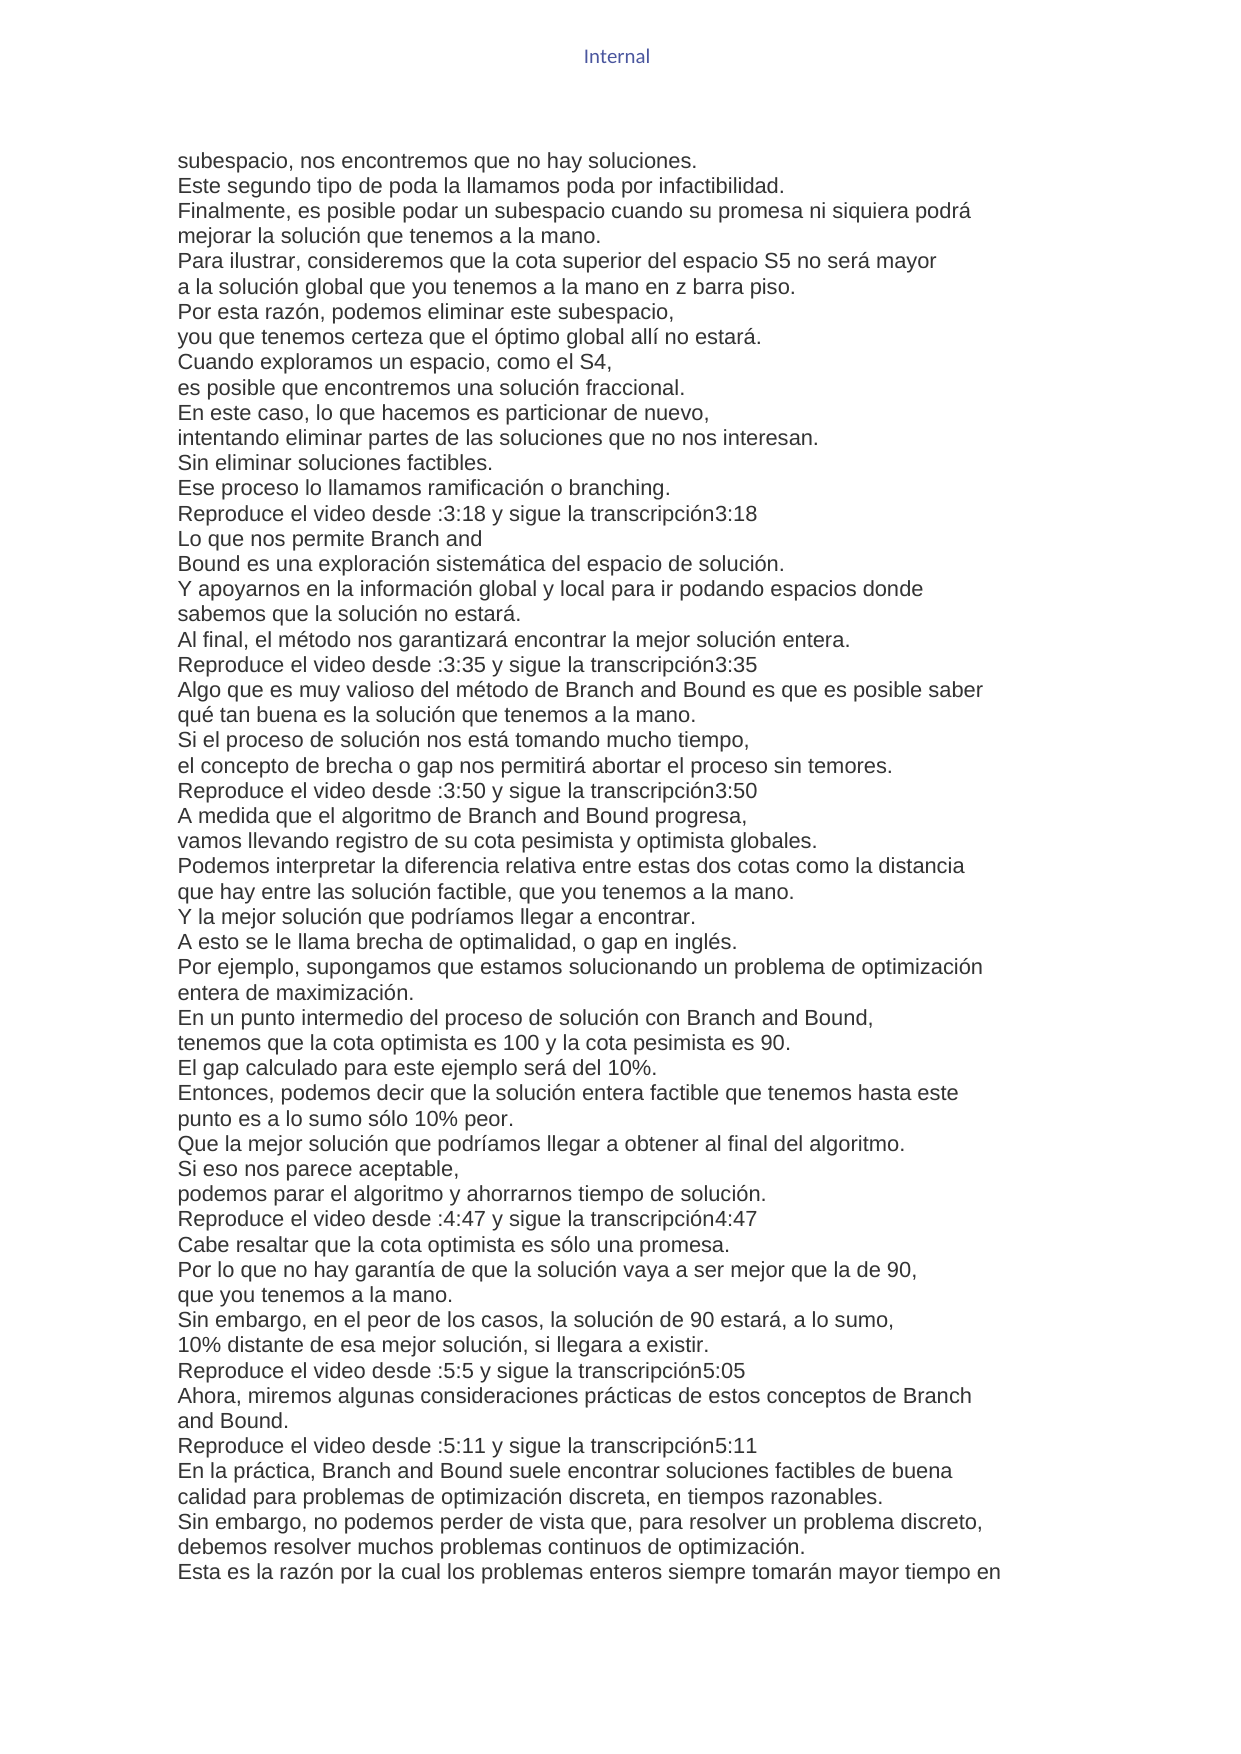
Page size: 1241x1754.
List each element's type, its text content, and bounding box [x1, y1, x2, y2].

text Bound es una exploración sistemática del espacio de solución. [177, 551, 1063, 576]
text Reproduce el video desde :4:47 y sigue la transcripción4:47 [177, 1206, 1063, 1232]
text Reproduce el video desde :3:35 y sigue la transcripción3:35 [177, 652, 1063, 677]
text Por ejemplo, supongamos que estamos solucionando un problema de optimización [177, 954, 1063, 979]
text Para ilustrar, consideremos que la cota superior del espacio S5 no será mayor [177, 248, 1063, 274]
text A medida que el algoritmo de Branch and Bound progresa, [177, 803, 1063, 828]
text 10% distante de esa mejor solución, si llegara a existir. [177, 1332, 1063, 1358]
text tenemos que la cota optimista es 100 y la cota pesimista es 90. [177, 1030, 1063, 1055]
text Sin eliminar soluciones factibles. [177, 450, 1063, 475]
text Si eso nos parece aceptable, [177, 1156, 1063, 1181]
text Podemos interpretar la diferencia relativa entre estas dos cotas como la distancia [177, 853, 1063, 879]
text a la solución global que you tenemos a la mano en z barra piso. [177, 274, 1063, 299]
text Reproduce el video desde :5:11 y sigue la transcripción5:11 [177, 1433, 1063, 1458]
text Reproduce el video desde :3:18 y sigue la transcripción3:18 [177, 501, 1063, 526]
text Y la mejor solución que podríamos llegar a encontrar. [177, 904, 1063, 929]
text sabemos que la solución no estará. [177, 601, 1063, 627]
text you que tenemos certeza que el óptimo global allí no estará. [177, 324, 1063, 349]
text mejorar la solución que tenemos a la mano. [177, 223, 1063, 248]
text subespacio, nos encontremos que no hay soluciones. [177, 148, 1063, 173]
text el concepto de brecha o gap nos permitirá abortar el proceso sin temores. [177, 753, 1063, 778]
text Al final, el método nos garantizará encontrar la mejor solución entera. [177, 627, 1063, 652]
text punto es a lo sumo sólo 10% peor. [177, 1106, 1063, 1131]
text Ahora, miremos algunas consideraciones prácticas de estos conceptos de Branch [177, 1383, 1063, 1408]
text es posible que encontremos una solución fraccional. [177, 374, 1063, 400]
text Reproduce el video desde :3:50 y sigue la transcripción3:50 [177, 778, 1063, 803]
text entera de maximización. [177, 979, 1063, 1005]
text Cabe resaltar que la cota optimista es sólo una promesa. [177, 1232, 1063, 1257]
text Este segundo tipo de poda la llamamos poda por infactibilidad. [177, 173, 1063, 198]
text Reproduce el video desde :5:5 y sigue la transcripción5:05 [177, 1358, 1063, 1383]
text que you tenemos a la mano. [177, 1282, 1063, 1307]
text Y apoyarnos en la información global y local para ir podando espacios donde [177, 576, 1063, 601]
text debemos resolver muchos problemas continuos de optimización. [177, 1534, 1063, 1559]
text Cuando exploramos un espacio, como el S4, [177, 349, 1063, 374]
text and Bound. [177, 1408, 1063, 1433]
text Ese proceso lo llamamos ramificación o branching. [177, 475, 1063, 501]
text Entonces, podemos decir que la solución entera factible que tenemos hasta este [177, 1080, 1063, 1106]
text Si el proceso de solución nos está tomando mucho tiempo, [177, 727, 1063, 753]
text vamos llevando registro de su cota pesimista y optimista globales. [177, 828, 1063, 853]
text El gap calculado para este ejemplo será del 10%. [177, 1055, 1063, 1080]
text Que la mejor solución que podríamos llegar a obtener al final del algoritmo. [177, 1131, 1063, 1156]
text qué tan buena es la solución que tenemos a la mano. [177, 702, 1063, 727]
text A esto se le llama brecha de optimalidad, o gap en inglés. [177, 929, 1063, 954]
text En la práctica, Branch and Bound suele encontrar soluciones factibles de buena [177, 1458, 1063, 1484]
text podemos parar el algoritmo y ahorrarnos tiempo de solución. [177, 1181, 1063, 1206]
text Por lo que no hay garantía de que la solución vaya a ser mejor que la de 90, [177, 1257, 1063, 1282]
text Sin embargo, no podemos perder de vista que, para resolver un problema discreto, [177, 1509, 1063, 1534]
text Sin embargo, en el peor de los casos, la solución de 90 estará, a lo sumo, [177, 1307, 1063, 1332]
text Algo que es muy valioso del método de Branch and Bound es que es posible saber [177, 677, 1063, 702]
text Lo que nos permite Branch and [177, 526, 1063, 551]
text que hay entre las solución factible, que you tenemos a la mano. [177, 879, 1063, 904]
text En un punto intermedio del proceso de solución con Branch and Bound, [177, 1005, 1063, 1030]
text intentando eliminar partes de las soluciones que no nos interesan. [177, 425, 1063, 450]
text Por esta razón, podemos eliminar este subespacio, [177, 299, 1063, 324]
text En este caso, lo que hacemos es particionar de nuevo, [177, 400, 1063, 425]
text Esta es la razón por la cual los problemas enteros siempre tomarán mayor tiempo en [177, 1559, 1063, 1584]
text Finalmente, es posible podar un subespacio cuando su promesa ni siquiera podrá [177, 198, 1063, 223]
text calidad para problemas de optimización discreta, en tiempos razonables. [177, 1484, 1063, 1509]
